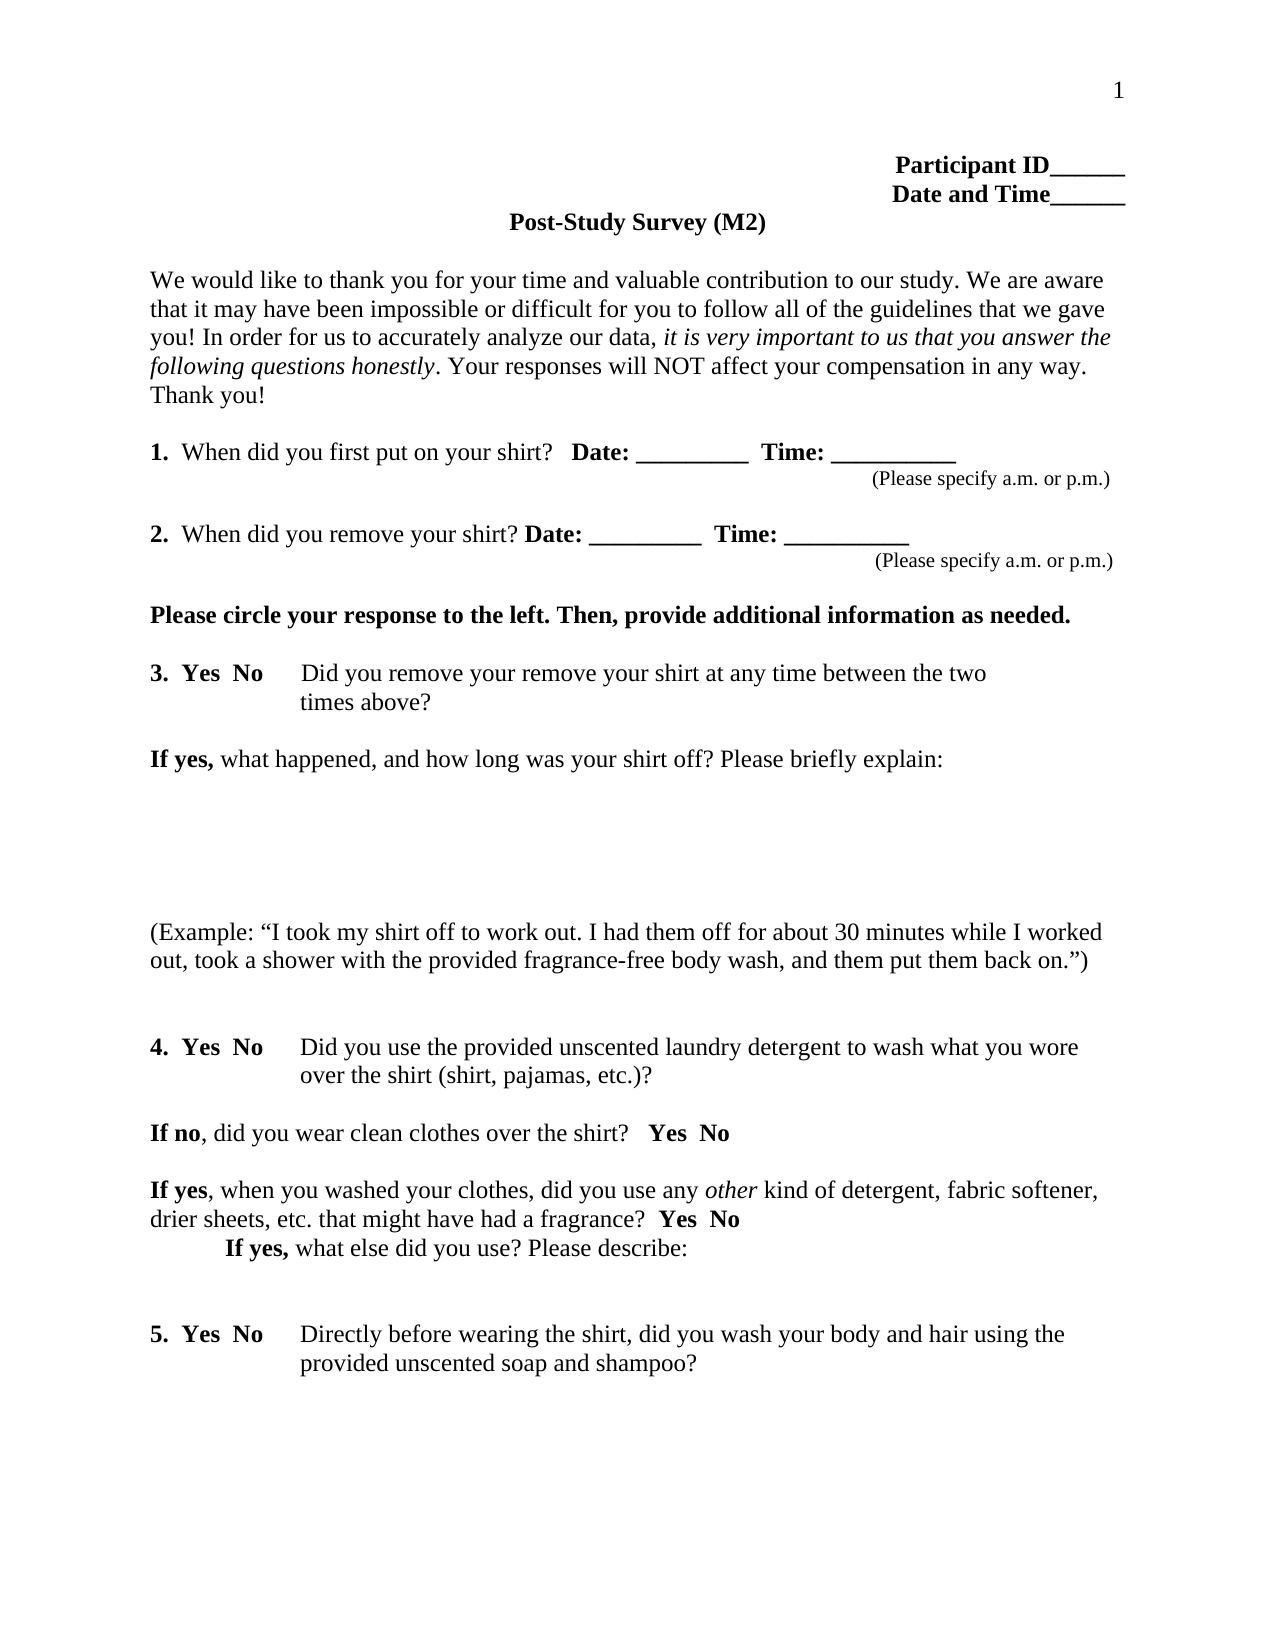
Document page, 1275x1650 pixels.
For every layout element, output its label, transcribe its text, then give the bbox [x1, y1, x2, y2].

text If yes, when you washed your clothes, did you use any other kind of detergent, fabric softener, drier sheets, etc. that might have had a fragrance? Yes No [150, 1176, 1125, 1233]
text 3. Yes No Did you remove your remove your shirt at any time between the two [150, 658, 1125, 687]
text If yes, what else did you use? Please describe: [150, 1233, 1125, 1262]
text times above? [150, 687, 1125, 716]
text (Please specify a.m. or p.m.) [675, 548, 1125, 572]
text 5. Yes No Directly before wearing the shirt, did you wash your body and hair using the provided unscented soap and shampoo? [150, 1319, 1125, 1377]
text If yes, what happened, and how long was your shirt off? Please briefly explain: [150, 744, 1125, 773]
text Please circle your response to the left. Then, provide additional information as needed. [150, 601, 1125, 629]
text (Example: “I took my shirt off to work out. I had them off for about 30 minutes while I worked out, took a shower with the provided fragrance-free body wash, and them put them back on.”) [150, 917, 1125, 974]
text We would like to thank you for your time and valuable contribution to our study. We are aware that it may have been impossible or difficult for you to follow all of the guidelines that we gave you! In order for us to accurately analyze our data, it is very important to us that you answer the following questions honestly. Your responses will NOT affect your compensation in any way. Thank you! [150, 265, 1125, 409]
text 1. When did you first put on your shirt? Date: _________ Time: __________ [150, 437, 1125, 466]
text Post-Study Survey (M2) [150, 207, 1125, 236]
text 4. Yes No Did you use the provided unscented laundry detergent to wash what you wore over the shirt (shirt, pajamas, etc.)? [150, 1032, 1125, 1089]
text (Please specify a.m. or p.m.) [150, 466, 1125, 490]
text 2. When did you remove your shirt? Date: _________ Time: __________ [150, 519, 1125, 548]
text Date and Time______ [150, 179, 1125, 207]
text If no, did you wear clean clothes over the shirt? Yes No [150, 1118, 1125, 1147]
text Participant ID______ [150, 150, 1125, 179]
